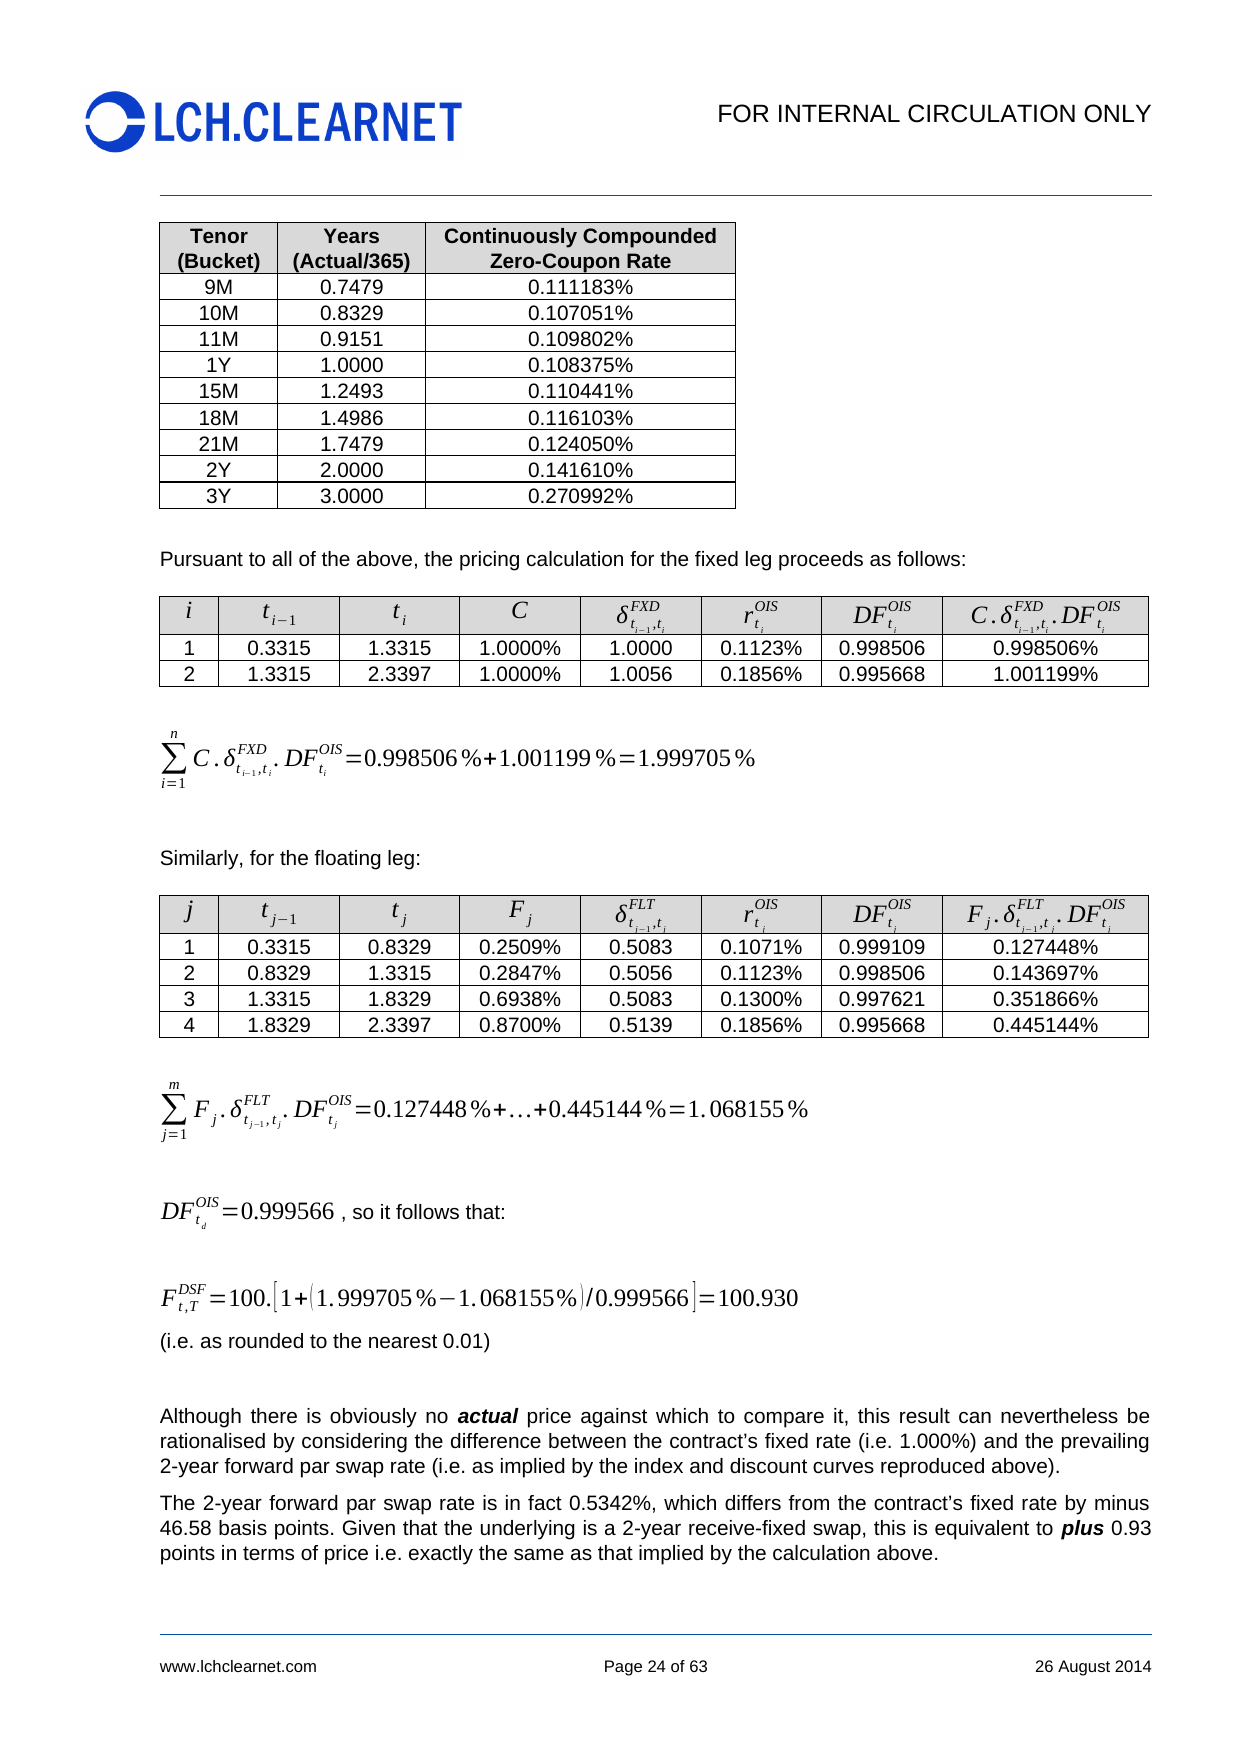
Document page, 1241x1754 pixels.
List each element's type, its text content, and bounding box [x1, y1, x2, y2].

table_cell 1.8329 [340, 986, 459, 1011]
table_cell 1.0000 [581, 635, 701, 660]
table_cell 0.110441% [426, 378, 735, 403]
table_cell 0.124050% [426, 430, 735, 455]
table_cell 4 [160, 1012, 218, 1037]
table_cell 0.8329 [340, 934, 459, 959]
table_cell 0.998506% [943, 635, 1148, 660]
table_header [943, 896, 1148, 933]
table_header [460, 597, 580, 634]
text The 2-year forward par swap rate is in fact 0.5342%, which differs from the contract’s fixed rate by minus 46.58 basis points. Given that the underlying is a 2-year receive-fixed swap, this is equivalent to plus 0.93 points in terms of price i.e. exactly the same as that implied by the calculation above. [159, 1490, 1152, 1565]
table_cell 10M [160, 300, 277, 325]
table_cell 1.4986 [278, 404, 425, 429]
table_cell 1.0056 [581, 661, 701, 686]
picture [73, 82, 467, 163]
table_cell 0.995668 [822, 1012, 942, 1037]
table_cell 0.9151 [278, 326, 425, 351]
table_cell 0.107051% [426, 300, 735, 325]
text , so it follows that: [159, 1193, 1152, 1230]
table_header [340, 597, 459, 634]
table_cell 0.8329 [278, 300, 425, 325]
table_cell 2.3397 [340, 1012, 459, 1037]
table_cell 1Y [160, 352, 277, 377]
text (i.e. as rounded to the nearest 0.01) [159, 1328, 1152, 1353]
table_cell 1.3315 [340, 960, 459, 985]
table_header [219, 896, 339, 933]
table_cell 0.1123% [702, 635, 821, 660]
table_header Tenor (Bucket) [160, 223, 277, 273]
table_cell 2 [160, 960, 218, 985]
table_cell 0.1856% [702, 1012, 821, 1037]
table_cell 0.1300% [702, 986, 821, 1011]
table_cell 0.998506 [822, 635, 942, 660]
table_cell 1.3315 [219, 986, 339, 1011]
table_cell 0.116103% [426, 404, 735, 429]
table_header [340, 896, 459, 933]
table_cell 0.5083 [581, 986, 701, 1011]
table_cell 1.7479 [278, 430, 425, 455]
table_cell 1.001199% [943, 661, 1148, 686]
table_cell 0.8700% [460, 1012, 580, 1037]
table_cell 0.5056 [581, 960, 701, 985]
table_cell 0.270992% [426, 483, 735, 507]
table_header [160, 597, 218, 634]
table_cell 9M [160, 274, 277, 299]
table_cell 0.351866% [943, 986, 1148, 1011]
table_cell 21M [160, 430, 277, 455]
table_cell 0.2847% [460, 960, 580, 985]
table_cell 1.2493 [278, 378, 425, 403]
table_cell 0.7479 [278, 274, 425, 299]
table_cell 11M [160, 326, 277, 351]
table_cell 1.8329 [219, 1012, 339, 1037]
table_cell 0.999109 [822, 934, 942, 959]
table_cell 0.5083 [581, 934, 701, 959]
table_cell 0.141610% [426, 456, 735, 481]
table_cell 0.109802% [426, 326, 735, 351]
table_cell 0.127448% [943, 934, 1148, 959]
table_cell 1.3315 [340, 635, 459, 660]
table_cell 0.3315 [219, 635, 339, 660]
table_header [822, 896, 942, 933]
table_cell 0.8329 [219, 960, 339, 985]
table_header [581, 896, 701, 933]
table_header [702, 896, 821, 933]
table_cell 0.445144% [943, 1012, 1148, 1037]
table_cell 2Y [160, 456, 277, 481]
table_header [943, 597, 1148, 634]
table_header Continuously Compounded Zero-Coupon Rate [426, 223, 735, 273]
table_cell 2.0000 [278, 456, 425, 481]
table_header [822, 597, 942, 634]
table_cell 3Y [160, 483, 277, 507]
table_cell 0.108375% [426, 352, 735, 377]
table_header [581, 597, 701, 634]
table_cell 0.3315 [219, 934, 339, 959]
table_cell 18M [160, 404, 277, 429]
table_cell 0.111183% [426, 274, 735, 299]
table_cell 1.0000% [460, 635, 580, 660]
table_cell 3 [160, 986, 218, 1011]
table_cell 2.3397 [340, 661, 459, 686]
table_cell 0.1856% [702, 661, 821, 686]
table_cell 1.0000% [460, 661, 580, 686]
text Pursuant to all of the above, the pricing calculation for the fixed leg proceeds as follows: [159, 546, 1152, 571]
table_cell 0.995668 [822, 661, 942, 686]
table_header [460, 896, 580, 933]
table_cell 1 [160, 635, 218, 660]
table_cell 0.1071% [702, 934, 821, 959]
text Similarly, for the floating leg: [159, 845, 1152, 870]
table_cell 15M [160, 378, 277, 403]
table_cell 0.2509% [460, 934, 580, 959]
text Although there is obviously no actual price against which to compare it, this result can nevertheless be rationalised by considering the difference between the contract’s fixed rate (i.e. 1.000%) and the prevailing 2-year forward par swap rate (i.e. as implied by the index and discount curves reproduced above). [159, 1403, 1152, 1478]
table_header [160, 896, 218, 933]
table_cell 0.1123% [702, 960, 821, 985]
table_cell 3.0000 [278, 483, 425, 507]
table_cell 1 [160, 934, 218, 959]
table_header [702, 597, 821, 634]
table_header [219, 597, 339, 634]
table_cell 0.5139 [581, 1012, 701, 1037]
table_header Years (Actual/365) [278, 223, 425, 273]
table_cell 1.0000 [278, 352, 425, 377]
table_cell 0.143697% [943, 960, 1148, 985]
table_cell 0.997621 [822, 986, 942, 1011]
table_cell 1.3315 [219, 661, 339, 686]
table_cell 2 [160, 661, 218, 686]
table_cell 0.6938% [460, 986, 580, 1011]
table_cell 0.998506 [822, 960, 942, 985]
